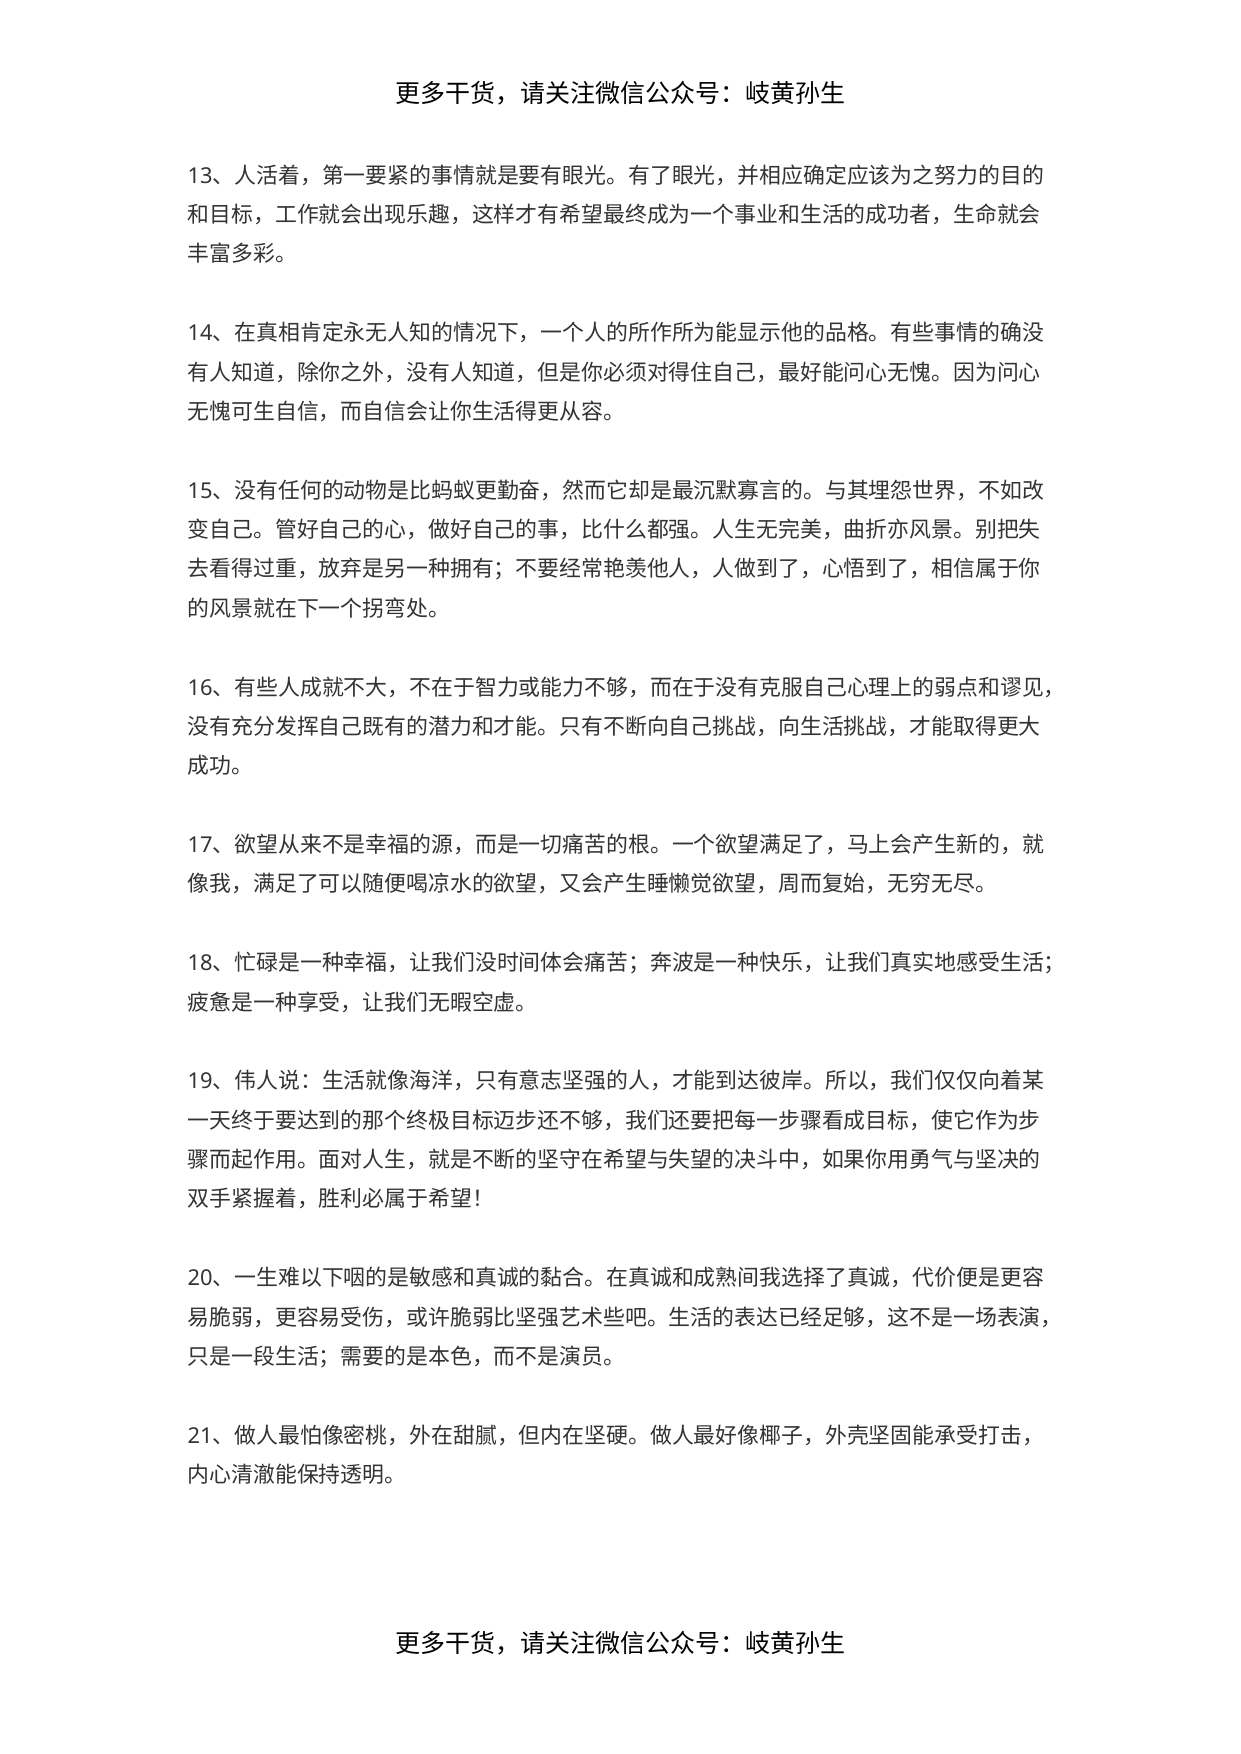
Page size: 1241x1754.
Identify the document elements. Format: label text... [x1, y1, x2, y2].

text 21、做人最怕像密桃，外在甜腻，但内在坚硬。做人最好像椰子，外壳坚固能承受打击，内心清澈能保持透明。 [187, 1410, 1053, 1489]
text 17、欲望从来不是幸福的源，而是一切痛苦的根。一个欲望满足了，马上会产生新的，就像我，满足了可以随便喝凉水的欲望，又会产生睡懒觉欲望，周而复始，无穷无尽。 [187, 819, 1053, 898]
text 18、忙碌是一种幸福，让我们没时间体会痛苦；奔波是一种快乐，让我们真实地感受生活；疲惫是一种享受，让我们无暇空虚。 [187, 937, 1053, 1016]
text 19、伟人说：生活就像海洋，只有意志坚强的人，才能到达彼岸。所以，我们仅仅向着某一天终于要达到的那个终极目标迈步还不够，我们还要把每一步骤看成目标，使它作为步骤而起作用。面对人生，就是不断的坚守在希望与失望的决斗中，如果你用勇气与坚决的双手紧握着，胜利必属于希望！ [187, 1056, 1053, 1213]
text 16、有些人成就不大，不在于智力或能力不够，而在于没有克服自己心理上的弱点和谬见，没有充分发挥自己既有的潜力和才能。只有不断向自己挑战，向生活挑战，才能取得更大成功。 [187, 662, 1053, 780]
text 13、人活着，第一要紧的事情就是要有眼光。有了眼光，并相应确定应该为之努力的目的和目标，工作就会出现乐趣，这样才有希望最终成为一个事业和生活的成功者，生命就会丰富多彩。 [187, 150, 1053, 268]
text 14、在真相肯定永无人知的情况下，一个人的所作所为能显示他的品格。有些事情的确没有人知道，除你之外，没有人知道，但是你必须对得住自己，最好能问心无愧。因为问心无愧可生自信，而自信会让你生活得更从容。 [187, 307, 1053, 426]
text 15、没有任何的动物是比蚂蚁更勤奋，然而它却是最沉默寡言的。与其埋怨世界，不如改变自己。管好自己的心，做好自己的事，比什么都强。人生无完美，曲折亦风景。别把失去看得过重，放弃是另一种拥有；不要经常艳羡他人，人做到了，心悟到了，相信属于你的风景就在下一个拐弯处。 [187, 465, 1053, 622]
text 20、一生难以下咽的是敏感和真诚的黏合。在真诚和成熟间我选择了真诚，代价便是更容易脆弱，更容易受伤，或许脆弱比坚强艺术些吧。生活的表达已经足够，这不是一场表演，只是一段生活；需要的是本色，而不是演员。 [187, 1252, 1053, 1371]
